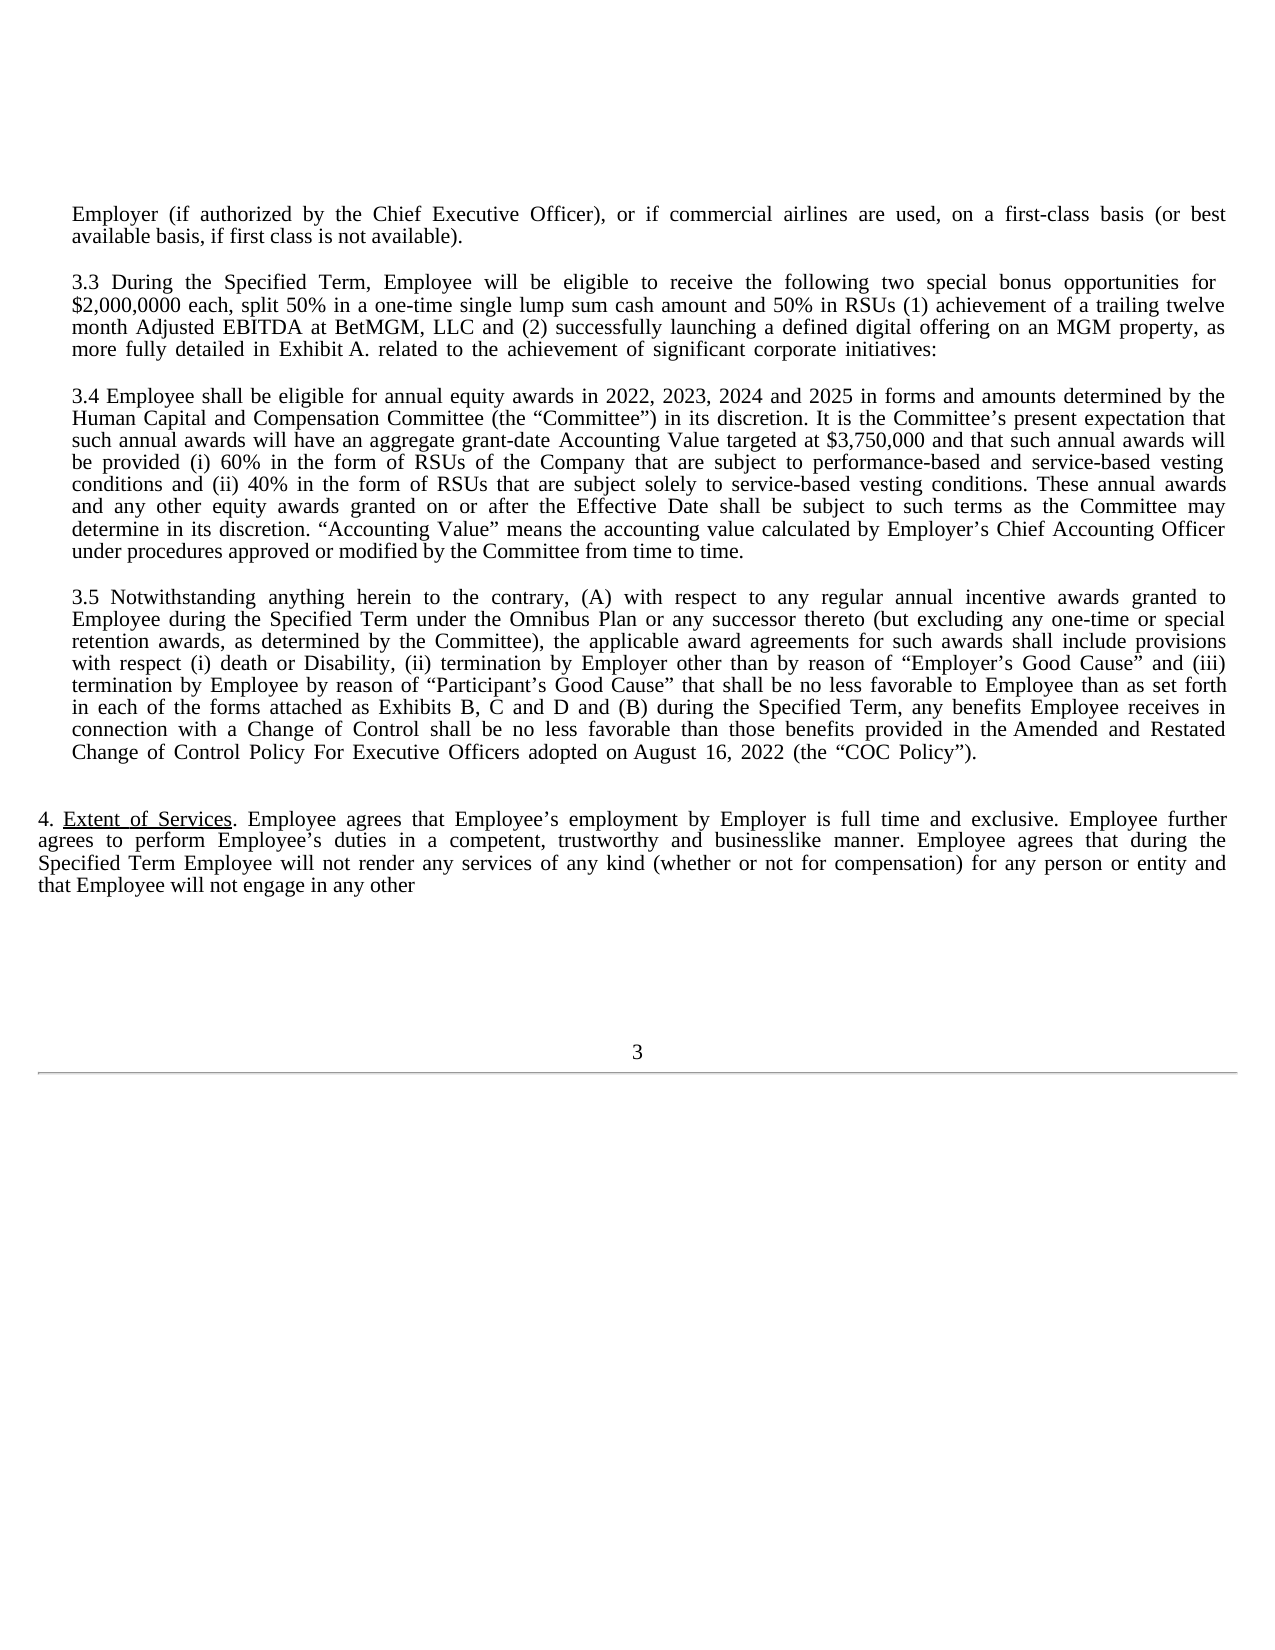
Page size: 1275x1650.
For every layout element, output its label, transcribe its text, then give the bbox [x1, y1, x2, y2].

list Extent of Services. Employee agrees that Employee’s employment by Employer is full time and exclusive. Employee further agrees to perform Employee’s duties in a competent, trustworthy and businesslike manner. Employee agrees that during the Specified Term Employee will not render any services of any kind (whether or not for compensation) for any person or entity and that Employee will not engage in any other [38, 808, 1227, 897]
text 3 [25, 1039, 1250, 1064]
text $2,000,0000 each, split 50% in a one-time single lump sum cash amount and 50% in RSUs (1) achievement of a trailing twelve month Adjusted EBITDA at BetMGM, LLC and (2) successfully launching a defined digital offering on an MGM property, as more fully detailed in Exhibit A. related to the achievement of significant corporate initiatives: [72, 295, 1227, 361]
list During the Specified Term, Employee will be eligible to receive the following two special bonus opportunities for [72, 270, 1250, 294]
text Employer (if authorized by the Chief Executive Officer), or if commercial airlines are used, on a first-class basis (or best available basis, if first class is not available). [72, 204, 1227, 248]
list Notwithstanding anything herein to the contrary, (A) with respect to any regular annual incentive awards granted to Employee during the Specified Term under the Omnibus Plan or any successor thereto (but excluding any one-time or special retention awards, as determined by the Committee), the applicable award agreements for such awards shall include provisions with respect (i) death or Disability, (ii) termination by Employer other than by reason of “Employer’s Good Cause” and (iii) termination by Employee by reason of “Participant’s Good Cause” that shall be no less favorable to Employee than as set forth in each of the forms attached as Exhibits B, C and D and (B) during the Specified Term, any benefits Employee receives in connection with a Change of Control shall be no less favorable than those benefits provided in the Amended and Restated Change of Control Policy For Executive Officers adopted on August 16, 2022 (the “COC Policy”). [72, 586, 1227, 764]
list Employee shall be eligible for annual equity awards in 2022, 2023, 2024 and 2025 in forms and amounts determined by the Human Capital and Compensation Committee (the “Committee”) in its discretion. It is the Committee’s present expectation that such annual awards will have an aggregate grant-date Accounting Value targeted at $3,750,000 and that such annual awards will be provided (i) 60% in the form of RSUs of the Company that are subject to performance-based and service-based vesting conditions and (ii) 40% in the form of RSUs that are subject solely to service-based vesting conditions. These annual awards and any other equity awards granted on or after the Effective Date shall be subject to such terms as the Committee may determine in its discretion. “Accounting Value” means the accounting value calculated by Employer’s Chief Accounting Officer under procedures approved or modified by the Committee from time to time. [72, 386, 1227, 563]
